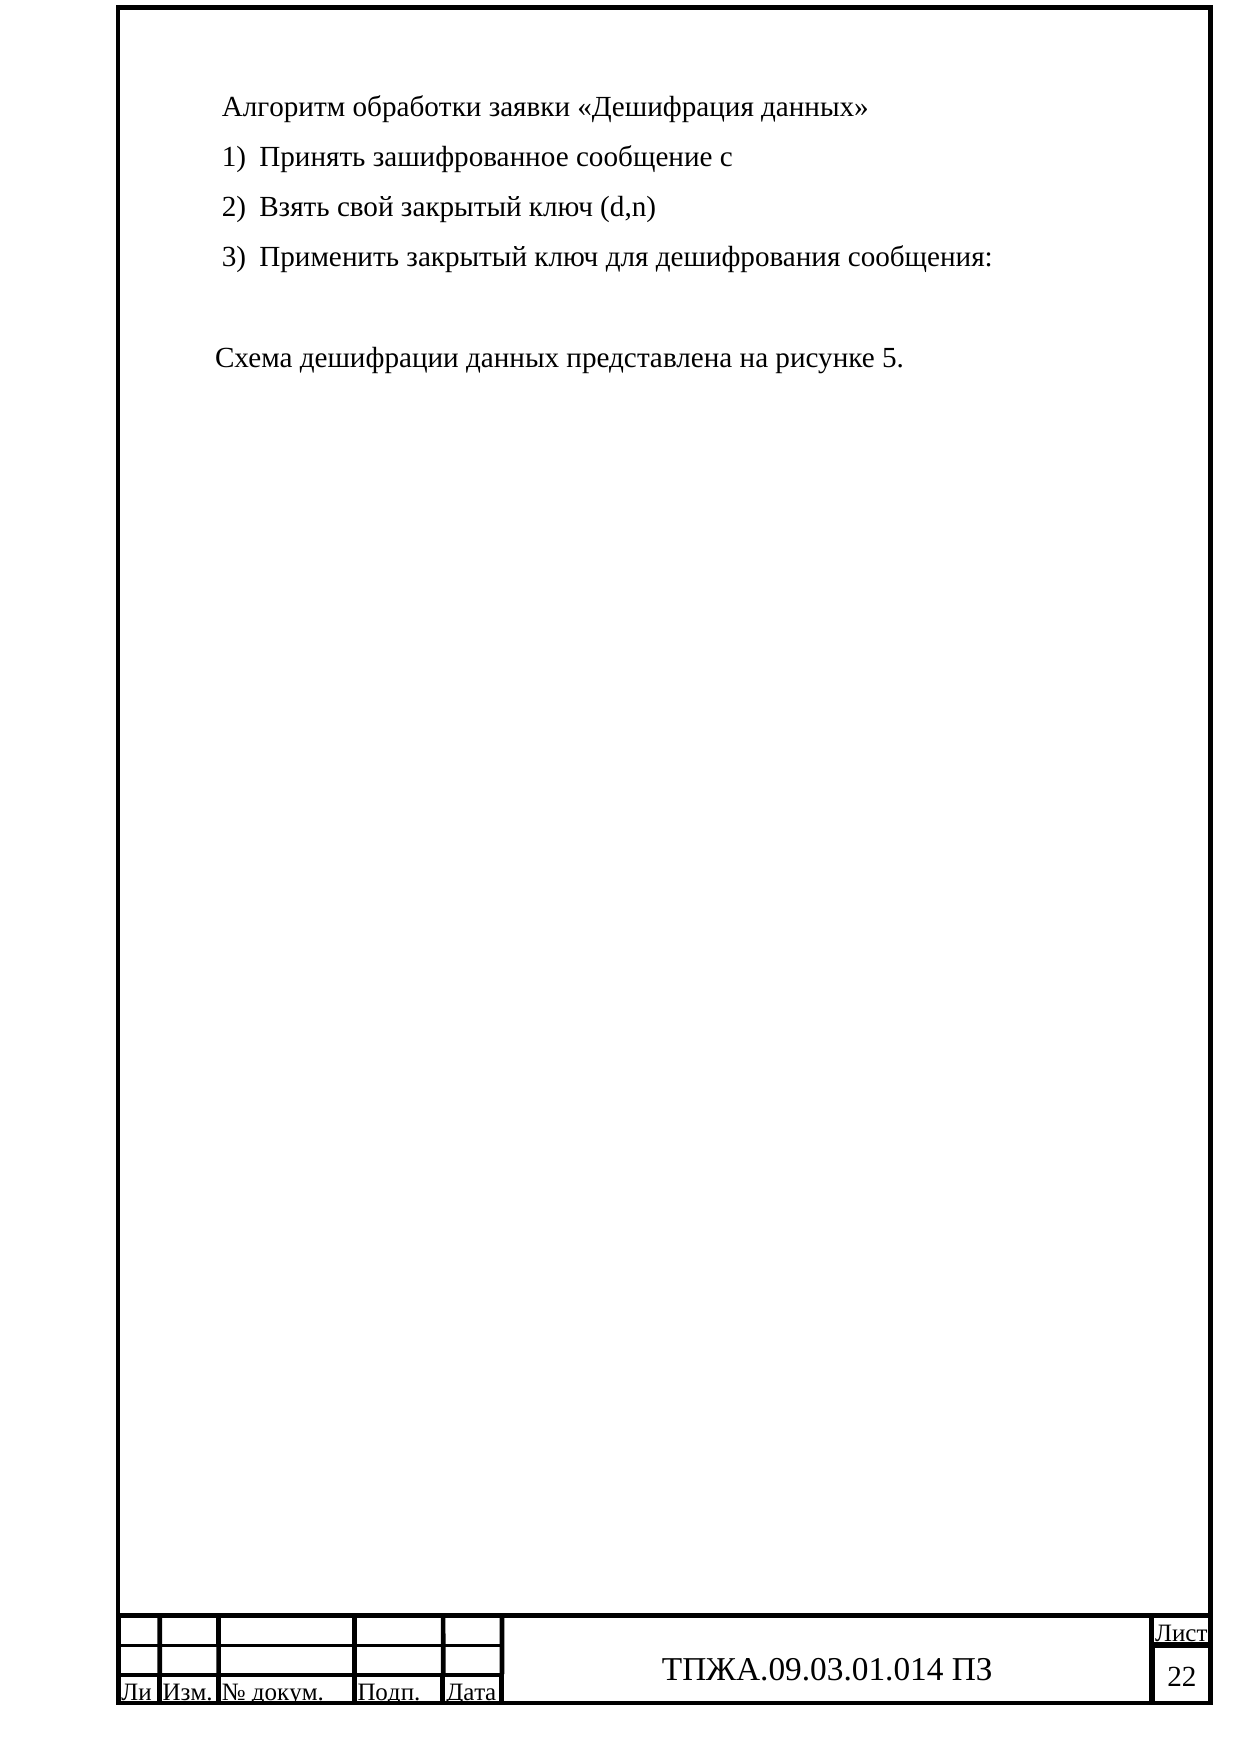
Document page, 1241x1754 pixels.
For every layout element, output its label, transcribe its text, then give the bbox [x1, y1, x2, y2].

list Взять свой закрытый ключ (d,n) [222, 189, 1181, 223]
list Применить закрытый ключ для дешифрования сообщения: [222, 239, 1181, 273]
text Алгоритм обработки заявки «Дешифрация данных» [148, 89, 1181, 122]
list Принять зашифрованное сообщение с [222, 139, 1181, 172]
list Схема дешифрации данных представлена на рисунке 5. [215, 340, 1181, 374]
